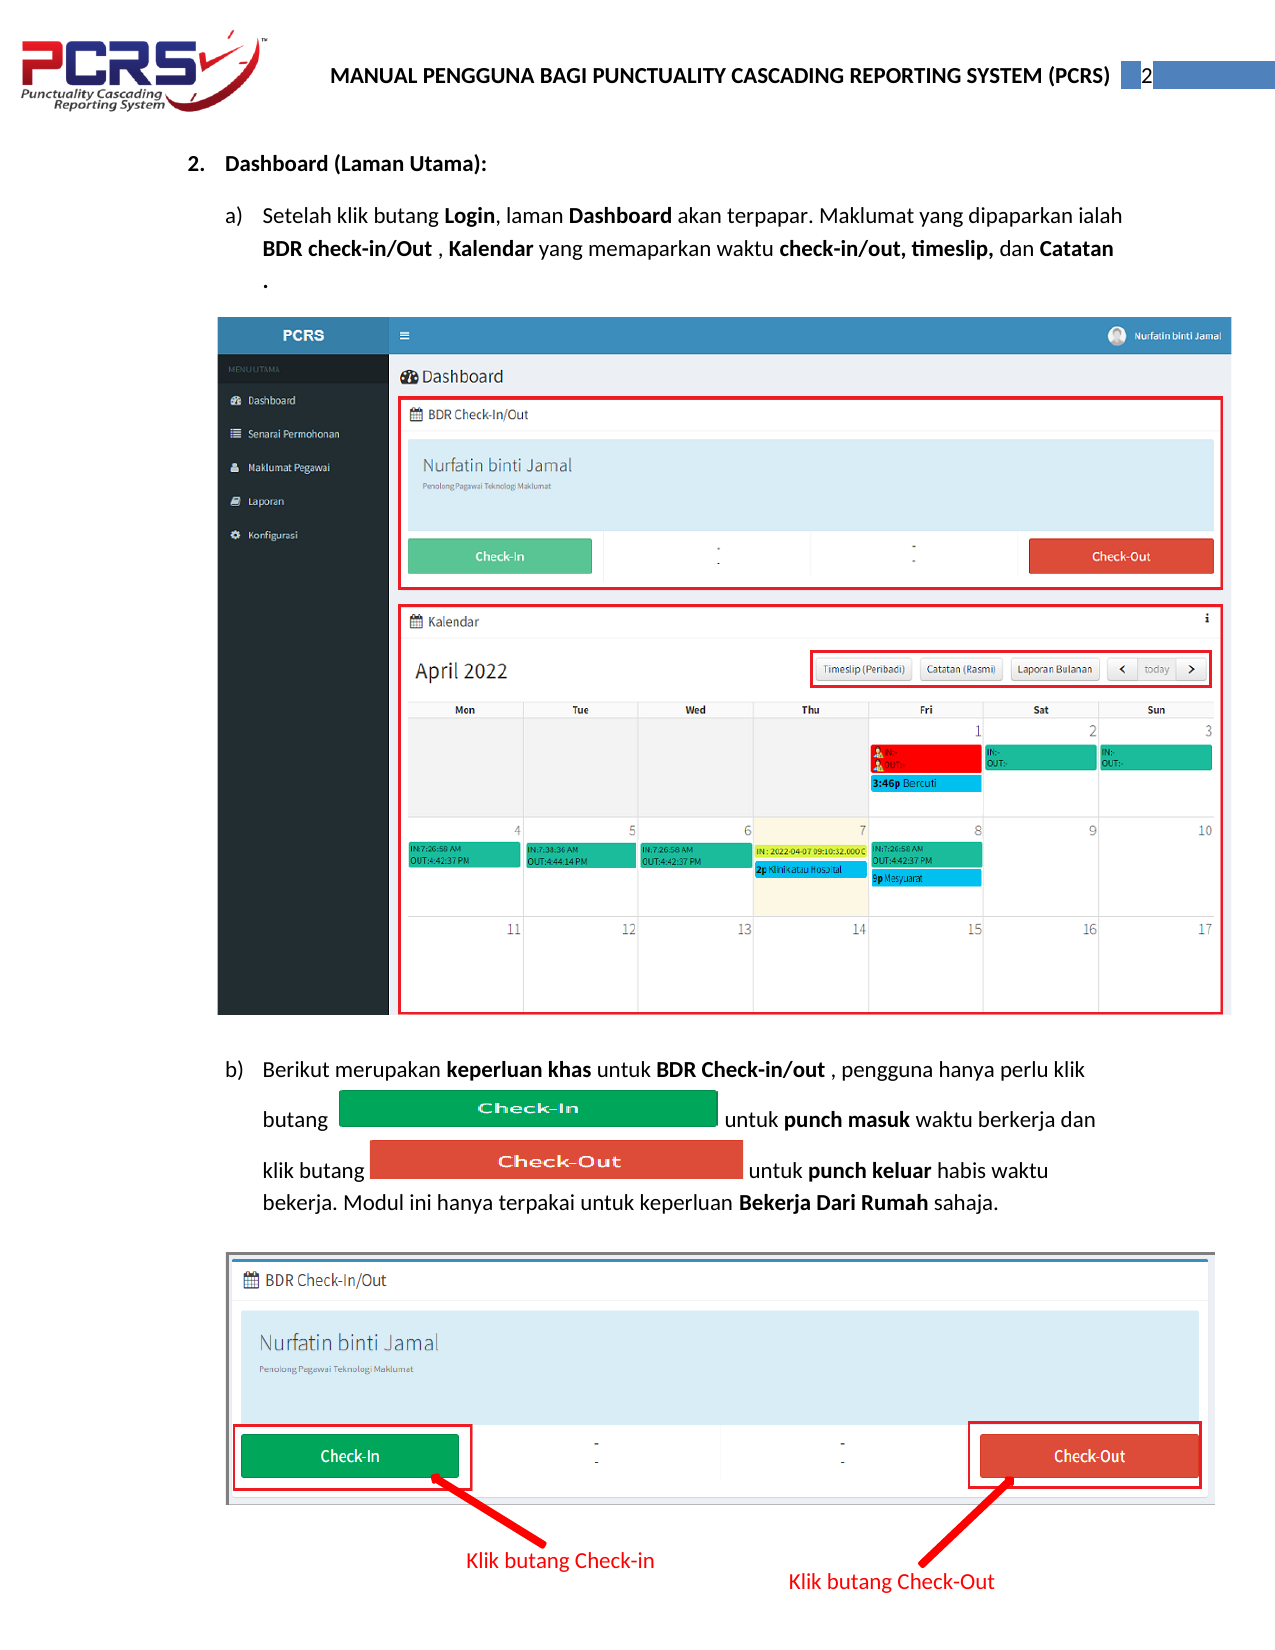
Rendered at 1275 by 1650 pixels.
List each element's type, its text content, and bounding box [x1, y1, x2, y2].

picture [217, 317, 1232, 1015]
picture [369, 1137, 744, 1179]
list Setelah klik butang Login, laman Dashboard akan terpapar. Maklumat yang dipaparkan ialah BDR check-in/Out , Kalendar yang memaparkan waktu check-in/out, timeslip, dan Catatan . [225, 202, 1124, 294]
picture [225, 1252, 1215, 1505]
picture [21, 29, 268, 112]
picture [333, 1087, 720, 1128]
subtitle Dashboard (Laman Utama): [187, 149, 1181, 177]
list Berikut merupakan keperluan khas untuk BDR Check-in/out , pengguna hanya perlu klik butang untuk punch masuk waktu berkerja dan klik butang untuk punch keluar habis waktu bekerja. Modul ini hanya terpakai untuk keperluan Bekerja Dari Rumah sahaja. [225, 1055, 1124, 1216]
